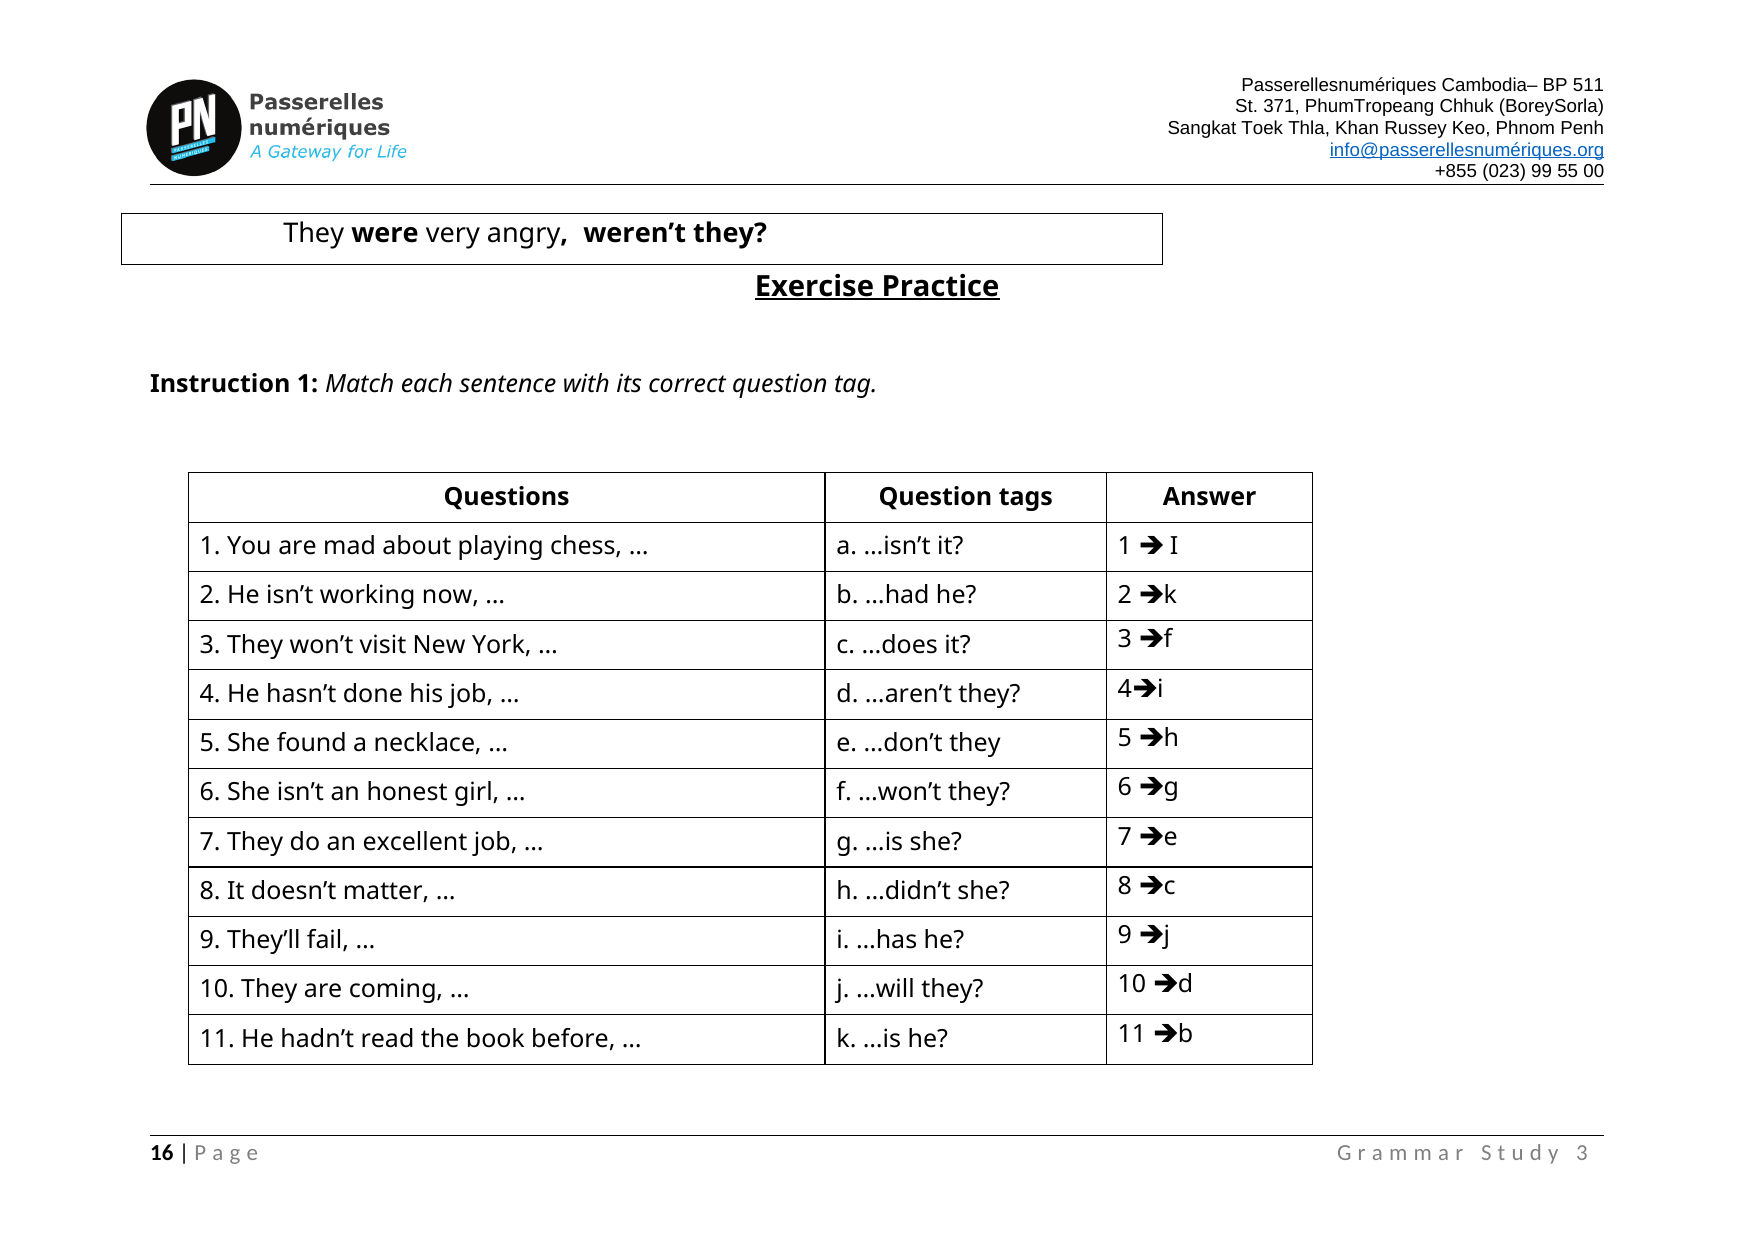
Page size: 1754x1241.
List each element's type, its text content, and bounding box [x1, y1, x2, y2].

table_cell 8 c [1107, 868, 1312, 916]
table_cell 7. They do an excellent job, … [189, 818, 824, 866]
table_cell c. …does it? [826, 621, 1106, 669]
table_cell b. …had he? [826, 572, 1106, 620]
picture [145, 78, 418, 177]
table_cell 5. She found a necklace, … [189, 720, 824, 768]
table_cell 9. They’ll fail, … [189, 917, 824, 965]
table_cell 3. They won’t visit New York, … [189, 621, 824, 669]
table_header Question tags [826, 473, 1106, 522]
table_header Answer [1107, 473, 1312, 522]
table_cell 1. You are mad about playing chess, … [189, 523, 824, 571]
table_cell 2. He isn’t working now, … [189, 572, 824, 620]
table_cell 6. She isn’t an honest girl, … [189, 769, 824, 817]
table_cell 4. He hasn’t done his job, … [189, 670, 824, 719]
table_cell 7 e [1107, 818, 1312, 866]
table_cell 5 h [1107, 720, 1312, 768]
table_cell 10 d [1107, 966, 1312, 1014]
table_cell a. …isn’t it? [826, 523, 1106, 571]
table_cell g. …is she? [826, 818, 1106, 866]
table_cell d. …aren’t they? [826, 670, 1106, 719]
table_cell e. …don’t they [826, 720, 1106, 768]
table_cell 9 j [1107, 917, 1312, 965]
table_cell 10. They are coming, … [189, 966, 824, 1014]
text Instruction 1: Match each sentence with its correct question tag. [150, 365, 1604, 399]
table_cell f. …won’t they? [826, 769, 1106, 817]
table_cell h. …didn’t she? [826, 868, 1106, 916]
text Exercise Practice [150, 265, 1604, 304]
table_cell 3 f [1107, 621, 1312, 669]
table_cell i. …has he? [826, 917, 1106, 965]
table_cell 6 g [1107, 769, 1312, 817]
table_cell 4i [1107, 670, 1312, 719]
table_header Questions [189, 473, 824, 522]
table_cell 1 I [1107, 523, 1312, 571]
table_cell 11 b [1107, 1015, 1312, 1063]
table_cell 8. It doesn’t matter, … [189, 868, 824, 916]
table_cell k. …is he? [826, 1015, 1106, 1063]
table_cell j. …will they? [826, 966, 1106, 1014]
table_cell 11. He hadn’t read the book before, … [189, 1015, 824, 1063]
table_cell 2 k [1107, 572, 1312, 620]
